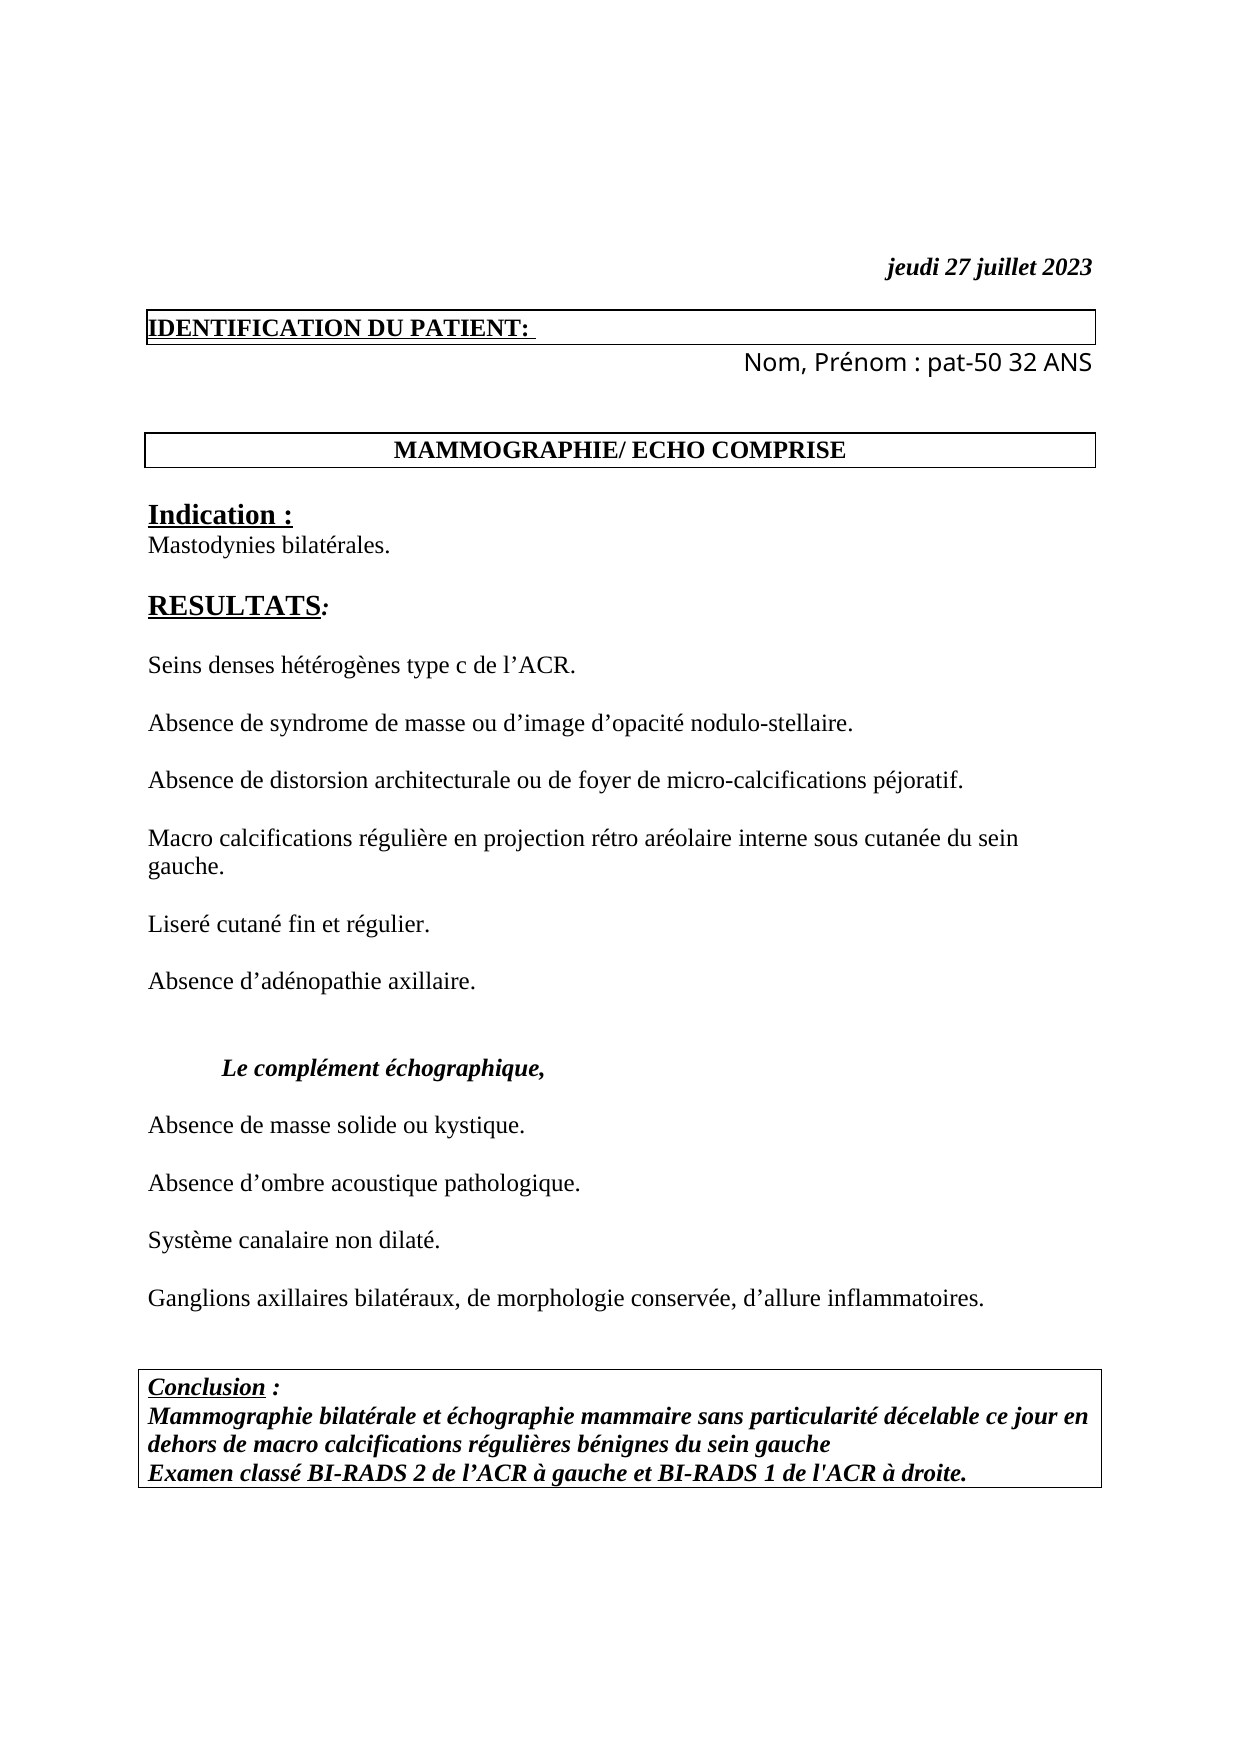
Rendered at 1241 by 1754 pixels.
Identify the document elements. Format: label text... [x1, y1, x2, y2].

text Conclusion : [139, 1370, 1101, 1401]
text Examen classé BI-RADS 2 de l’ACR à gauche et BI-RADS 1 de l'ACR à droite. [139, 1455, 1101, 1487]
text Mastodynies bilatérales. [148, 530, 1092, 559]
text Seins denses hétérogènes type c de l’ACR. [148, 650, 1092, 679]
text Absence de distorsion architecturale ou de foyer de micro-calcifications péjoratif. [148, 765, 1092, 794]
text IDENTIFICATION DU PATIENT: [148, 311, 1095, 344]
text Le complément échographique, [148, 1053, 1092, 1081]
text Macro calcifications régulière en projection rétro aréolaire interne sous cutanée du sein gauche. [148, 823, 1092, 880]
text Ganglions axillaires bilatéraux, de morphologie conservée, d’allure inflammatoires. [148, 1283, 1092, 1311]
text Mammographie bilatérale et échographie mammaire sans particularité décelable ce jour en dehors de macro calcifications régulières bénignes du sein gauche [148, 1401, 1092, 1455]
text jeudi 27 juillet 2023 [148, 252, 1092, 280]
text Indication : [148, 497, 1092, 530]
text Absence de masse solide ou kystique. [148, 1110, 1092, 1139]
text Nom, Prénom : pat-50 32 ANS [148, 345, 1092, 379]
text RESULTATS: [148, 588, 1092, 621]
text Liseré cutané fin et régulier. [148, 909, 1092, 938]
text Système canalaire non dilaté. [148, 1225, 1092, 1254]
text Absence de syndrome de masse ou d’image d’opacité nodulo-stellaire. [148, 708, 1092, 736]
text MAMMOGRAPHIE/ ECHO COMPRISE [146, 434, 1095, 467]
text Absence d’ombre acoustique pathologique. [148, 1168, 1092, 1196]
text Absence d’adénopathie axillaire. [148, 966, 1092, 995]
